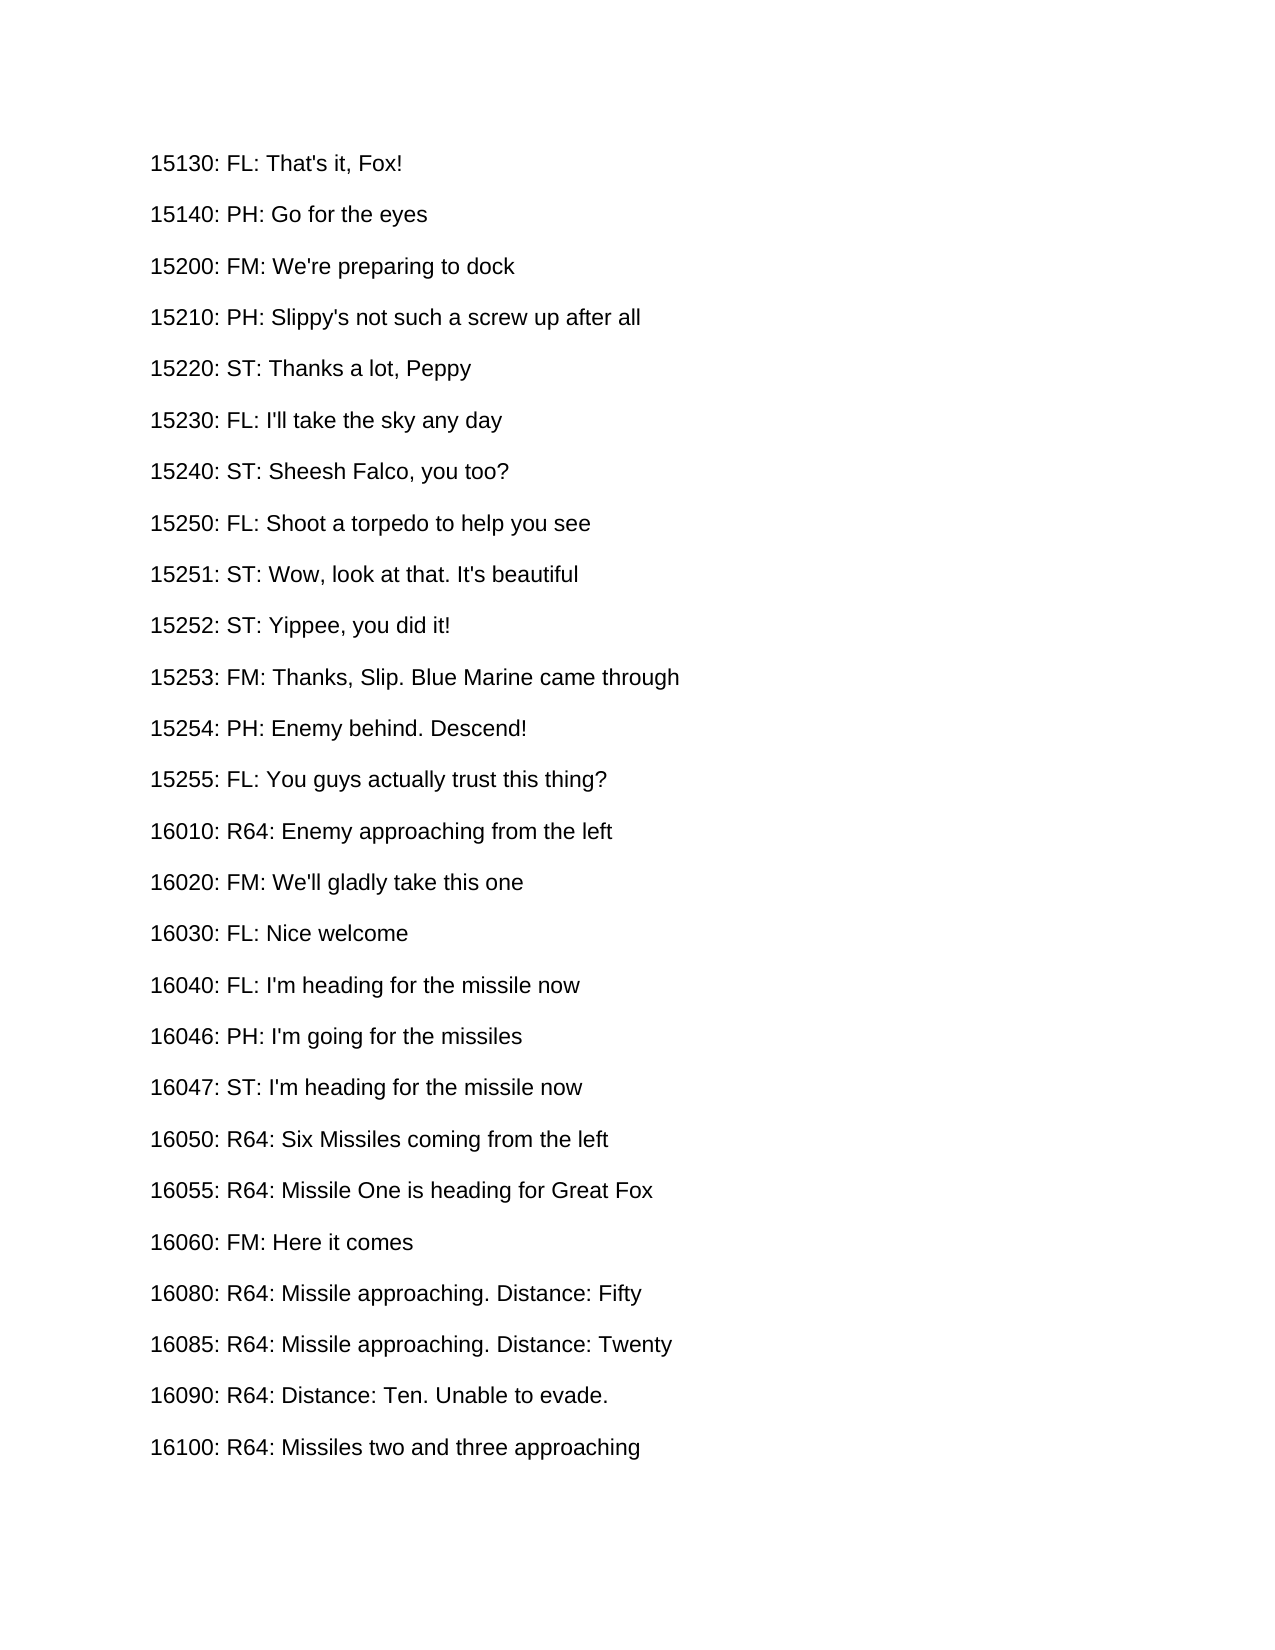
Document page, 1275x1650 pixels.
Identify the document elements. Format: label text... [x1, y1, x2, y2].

text 16040: FL: I'm heading for the missile now [150, 972, 1125, 998]
text 15253: FM: Thanks, Slip. Blue Marine came through [150, 663, 1125, 690]
text 16050: R64: Six Missiles coming from the left [150, 1126, 1125, 1152]
text 15200: FM: We're preparing to dock [150, 253, 1125, 279]
text 16100: R64: Missiles two and three approaching [150, 1434, 1125, 1460]
text 16080: R64: Missile approaching. Distance: Fifty [150, 1280, 1125, 1306]
text 16030: FL: Nice welcome [150, 920, 1125, 947]
text 16020: FM: We'll gladly take this one [150, 869, 1125, 895]
text 15240: ST: Sheesh Falco, you too? [150, 458, 1125, 484]
text 16047: ST: I'm heading for the missile now [150, 1074, 1125, 1101]
text 15210: PH: Slippy's not such a screw up after all [150, 304, 1125, 330]
text 16046: PH: I'm going for the missiles [150, 1023, 1125, 1049]
text 15220: ST: Thanks a lot, Peppy [150, 355, 1125, 382]
text 15230: FL: I'll take the sky any day [150, 407, 1125, 433]
text 16060: FM: Here it comes [150, 1228, 1125, 1255]
text 16010: R64: Enemy approaching from the left [150, 818, 1125, 844]
text 15250: FL: Shoot a torpedo to help you see [150, 509, 1125, 536]
text 15140: PH: Go for the eyes [150, 201, 1125, 228]
text 16090: R64: Distance: Ten. Unable to evade. [150, 1382, 1125, 1409]
text 15255: FL: You guys actually trust this thing? [150, 766, 1125, 793]
text 15252: ST: Yippee, you did it! [150, 612, 1125, 638]
text 16085: R64: Missile approaching. Distance: Twenty [150, 1331, 1125, 1357]
text 15130: FL: That's it, Fox! [150, 150, 1125, 176]
text 15251: ST: Wow, look at that. It's beautiful [150, 561, 1125, 587]
text 15254: PH: Enemy behind. Descend! [150, 715, 1125, 741]
text 16055: R64: Missile One is heading for Great Fox [150, 1177, 1125, 1203]
